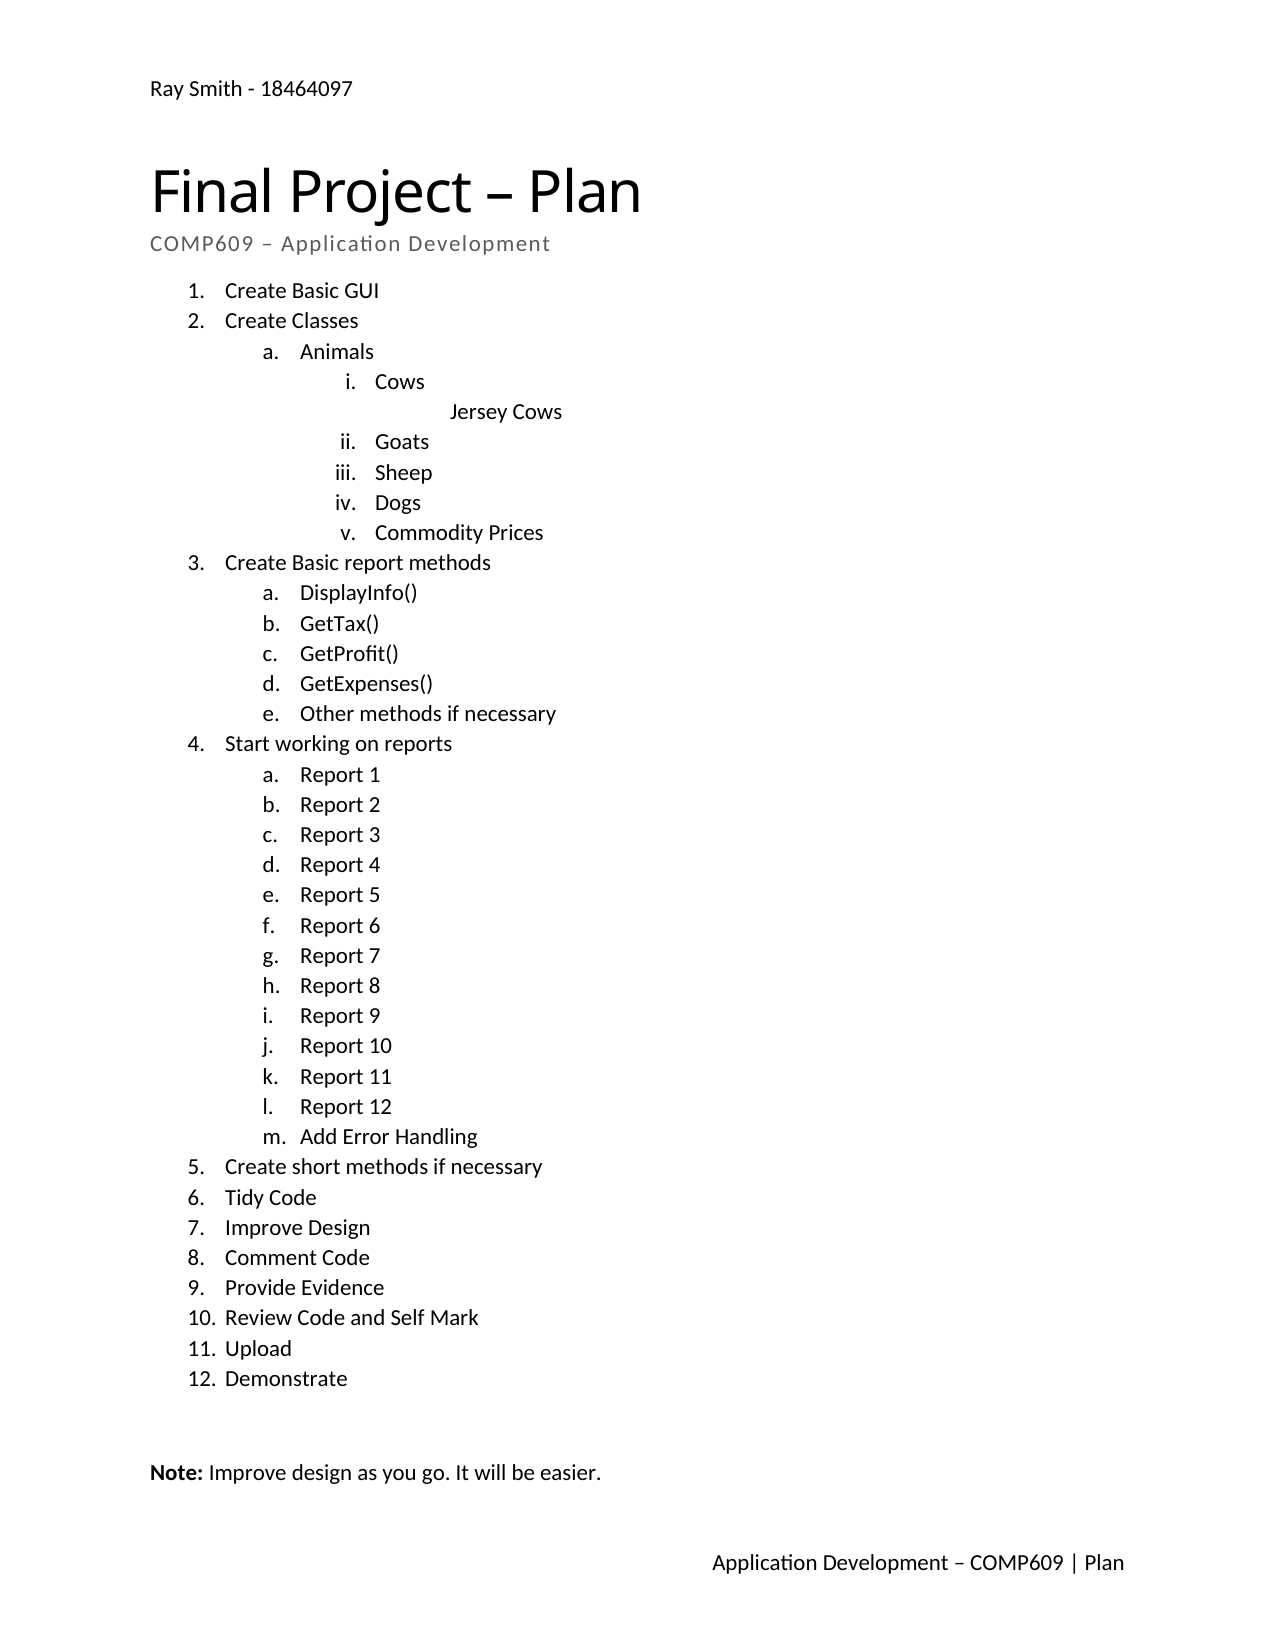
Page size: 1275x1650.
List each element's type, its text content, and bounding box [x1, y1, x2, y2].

text Note: Improve design as you go. It will be easier. [150, 1458, 1125, 1486]
subtitle COMP609 – Application Development [150, 229, 1125, 257]
list Report 9 [262, 1001, 1125, 1029]
list Create Basic report methods [187, 548, 1125, 576]
list GetTax() [262, 609, 1125, 637]
list Report 4 [262, 850, 1125, 878]
list Goats [356, 427, 1125, 455]
list Report 10 [262, 1032, 1125, 1059]
list Report 7 [262, 941, 1125, 969]
list Demonstrate [187, 1364, 1125, 1392]
list Review Code and Self Mark [187, 1303, 1125, 1331]
list Report 12 [262, 1092, 1125, 1120]
list Sheep [356, 458, 1125, 486]
list Create Basic GUI [187, 276, 1125, 304]
list Dogs [356, 488, 1125, 516]
list Animals [262, 337, 1125, 365]
list Create Classes [187, 307, 1125, 334]
list Cows [356, 367, 1125, 395]
list DisplayInfo() [262, 578, 1125, 606]
list Create short methods if necessary [187, 1152, 1125, 1180]
list Report 1 [262, 760, 1125, 788]
list Report 5 [262, 881, 1125, 908]
list GetProfit() [262, 639, 1125, 667]
list Comment Code [187, 1243, 1125, 1271]
list Report 3 [262, 820, 1125, 848]
list Improve Design [187, 1213, 1125, 1241]
list Tidy Code [187, 1183, 1125, 1211]
list Add Error Handling [262, 1122, 1125, 1150]
list Upload [187, 1334, 1125, 1362]
list Provide Evidence [187, 1273, 1125, 1301]
title Final Project – Plan [150, 150, 1125, 229]
list Start working on reports [187, 729, 1125, 757]
list Report 11 [262, 1062, 1125, 1090]
list Other methods if necessary [262, 699, 1125, 727]
list Commodity Prices [356, 518, 1125, 546]
list Report 8 [262, 971, 1125, 999]
list Report 2 [262, 790, 1125, 818]
list Jersey Cows [450, 397, 1125, 425]
list GetExpenses() [262, 669, 1125, 697]
list Report 6 [262, 911, 1125, 939]
